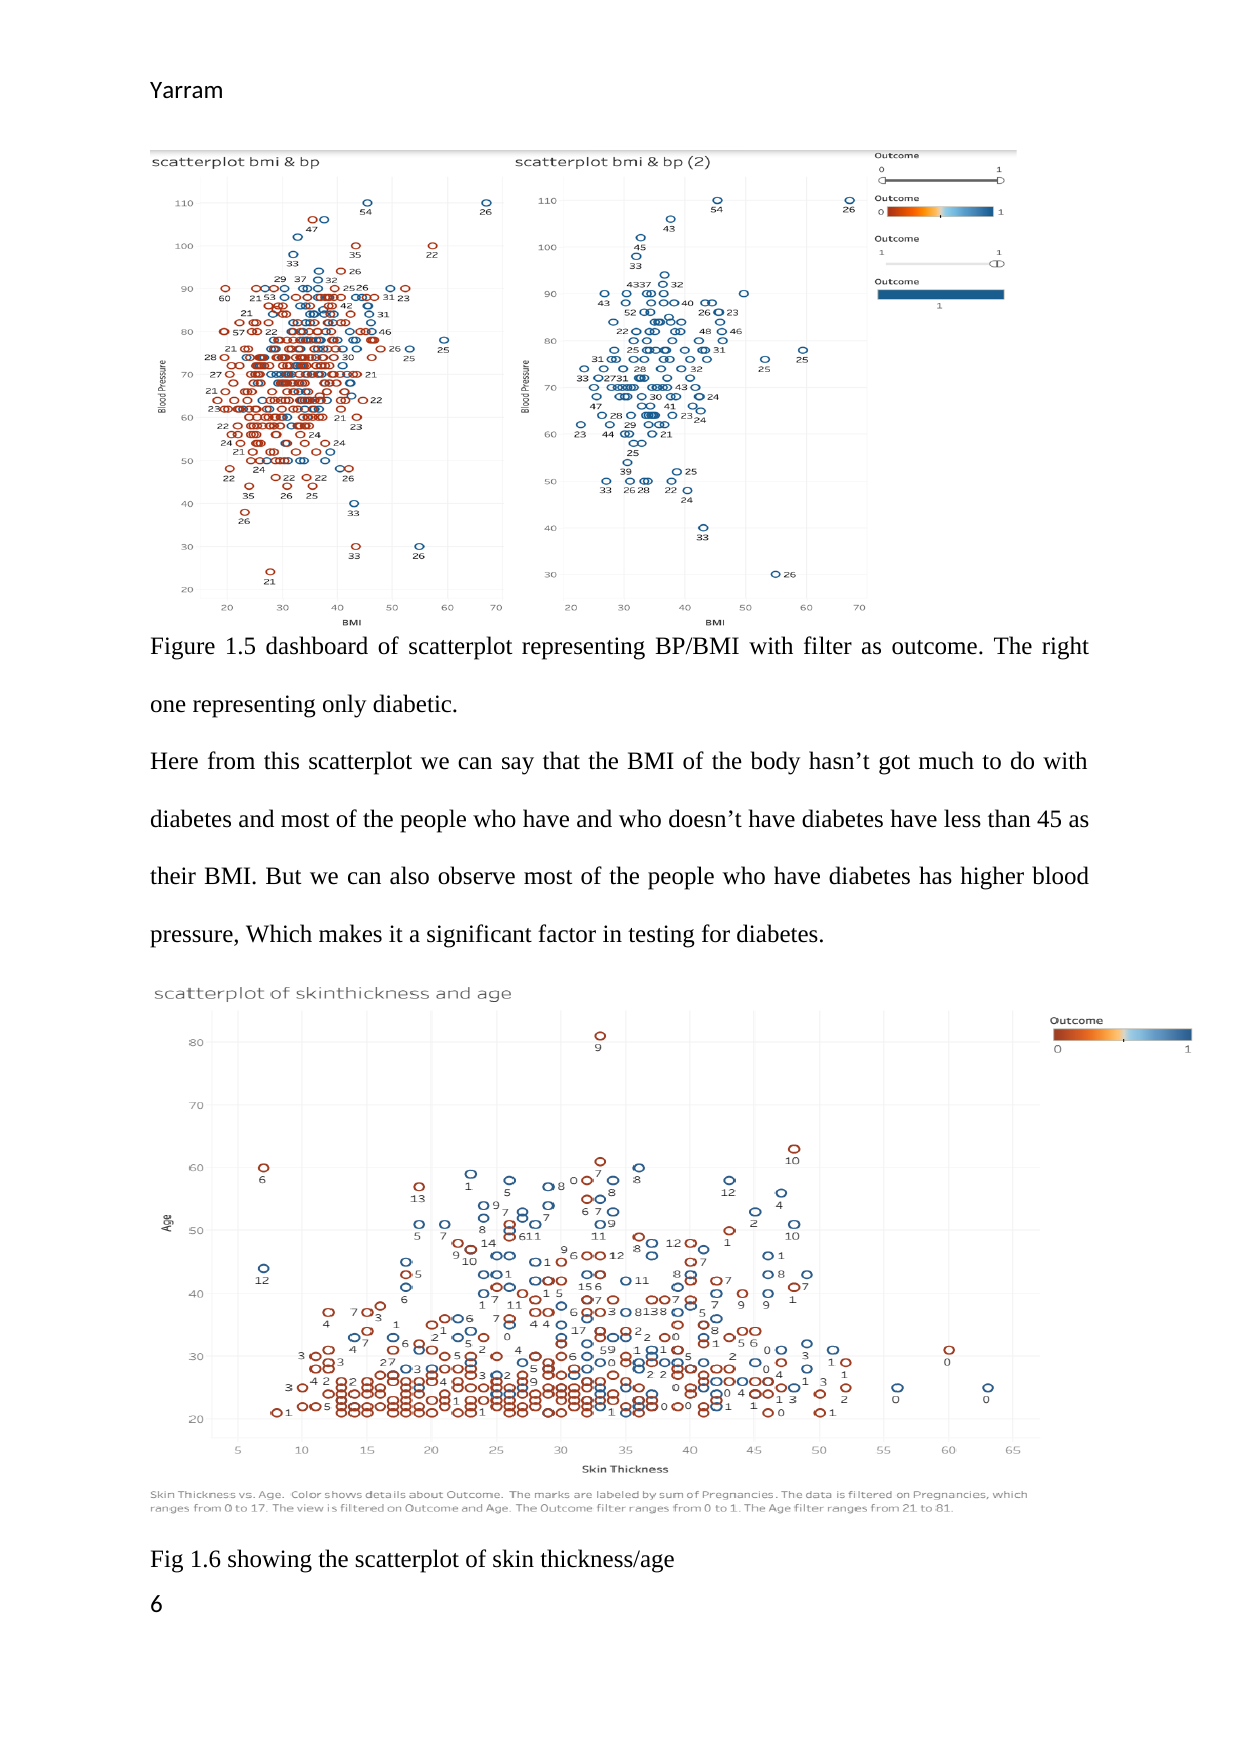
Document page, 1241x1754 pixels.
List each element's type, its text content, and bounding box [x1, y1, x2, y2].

text Fig 1.6 showing the scatterplot of skin thickness/age [150, 1544, 1090, 1573]
text Here from this scatterplot we can say that the BMI of the body hasn’t got much to do with diabetes and most of the people who have and who doesn’t have diabetes have less than 45 as their BMI. But we can also observe most of the people who have diabetes has higher blood pressure, Which makes it a significant factor in testing for diabetes. [150, 746, 1090, 947]
picture [150, 150, 1017, 632]
text Figure 1.5 dashboard of scatterplot representing BP/BMI with filter as outcome. The right one representing only diabetic. [150, 631, 1090, 717]
